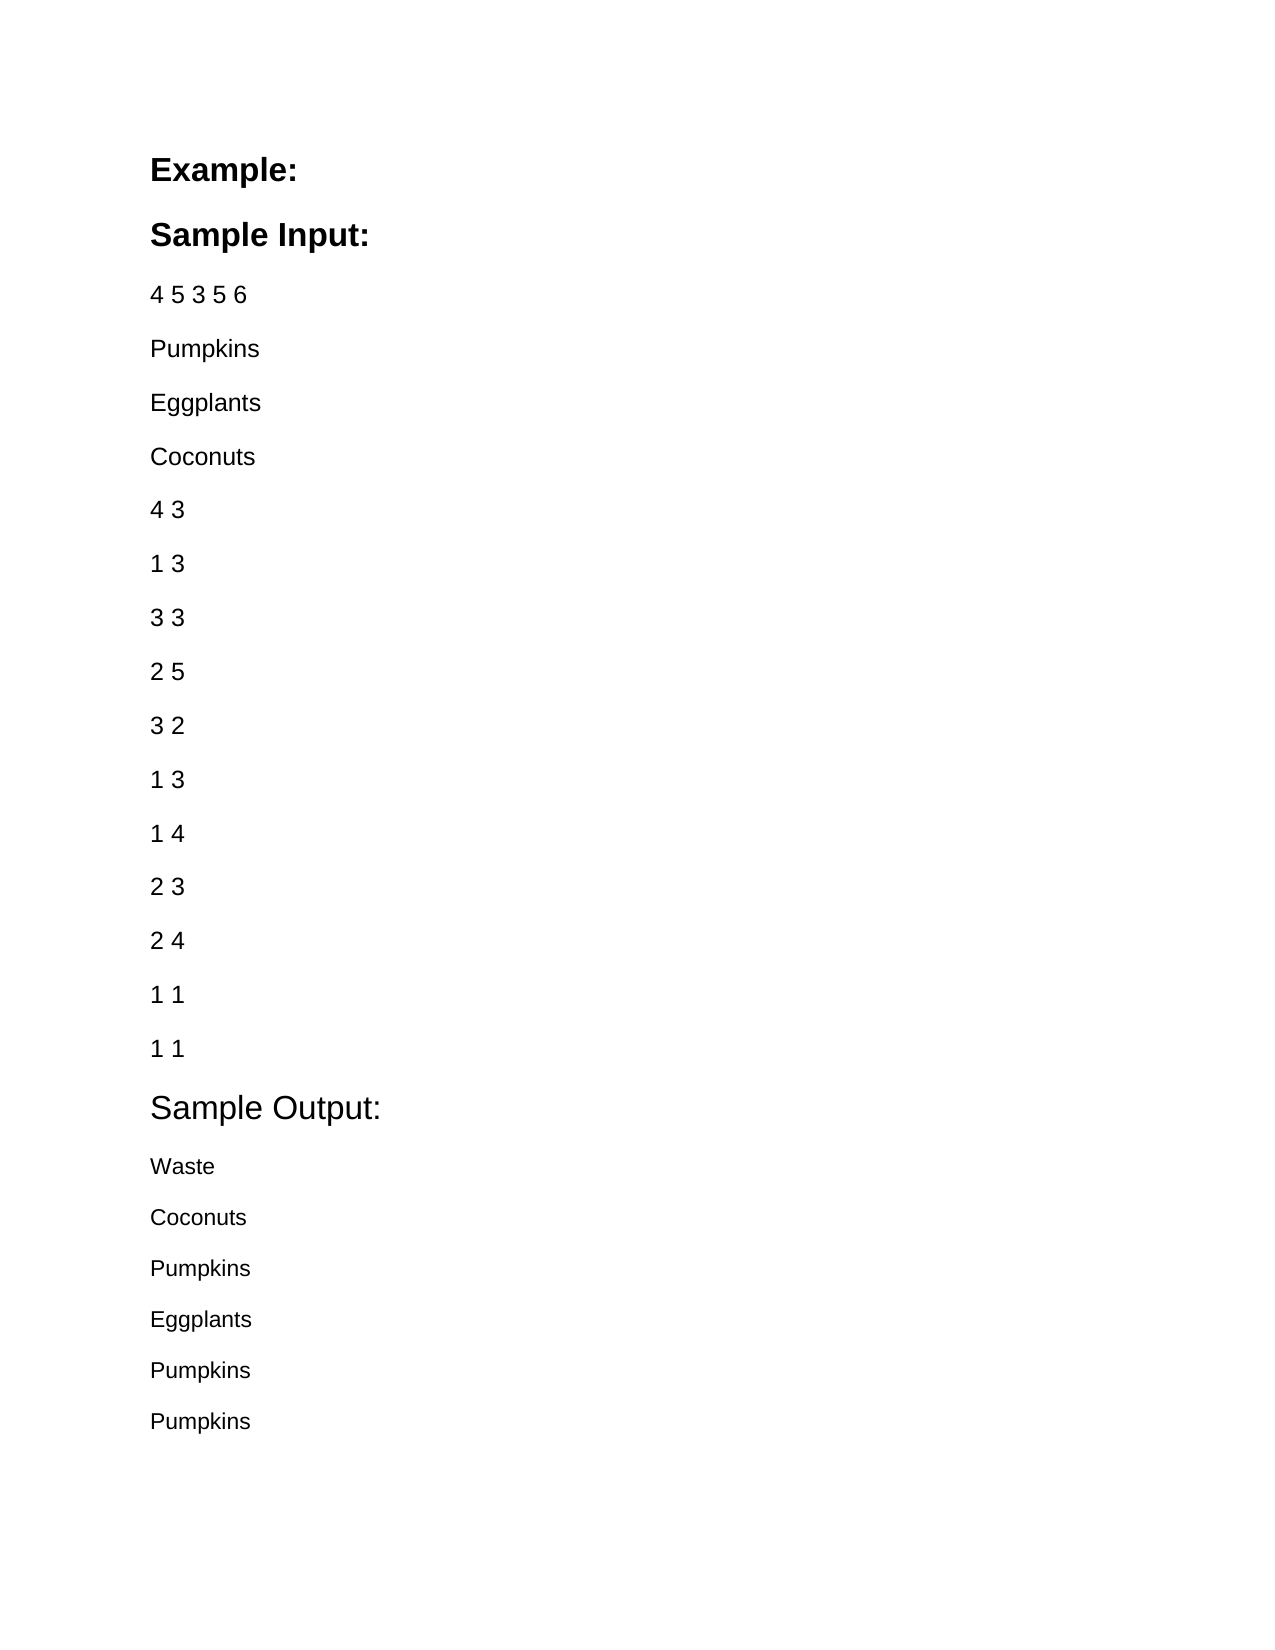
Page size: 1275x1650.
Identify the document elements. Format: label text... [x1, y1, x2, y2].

text Sample Input: [150, 215, 1125, 253]
text 1 1 [150, 980, 1125, 1009]
text Example: [150, 150, 1125, 188]
text Pumpkins [150, 334, 1125, 363]
text Coconuts [150, 1204, 1125, 1230]
text Eggplants [150, 388, 1125, 416]
text Pumpkins [150, 1357, 1125, 1383]
text 2 5 [150, 657, 1125, 686]
text Pumpkins [150, 1255, 1125, 1281]
text 1 3 [150, 765, 1125, 793]
text Waste [150, 1153, 1125, 1179]
text Pumpkins [150, 1408, 1125, 1434]
text Eggplants [150, 1306, 1125, 1332]
text 2 4 [150, 926, 1125, 955]
text 1 1 [150, 1034, 1125, 1063]
text Sample Output: [150, 1088, 1125, 1126]
text 4 5 3 5 6 [150, 280, 1125, 309]
text 4 3 [150, 495, 1125, 524]
text 1 4 [150, 818, 1125, 847]
text 3 2 [150, 711, 1125, 739]
text Coconuts [150, 442, 1125, 470]
text 3 3 [150, 603, 1125, 632]
text 1 3 [150, 549, 1125, 578]
text 2 3 [150, 872, 1125, 901]
